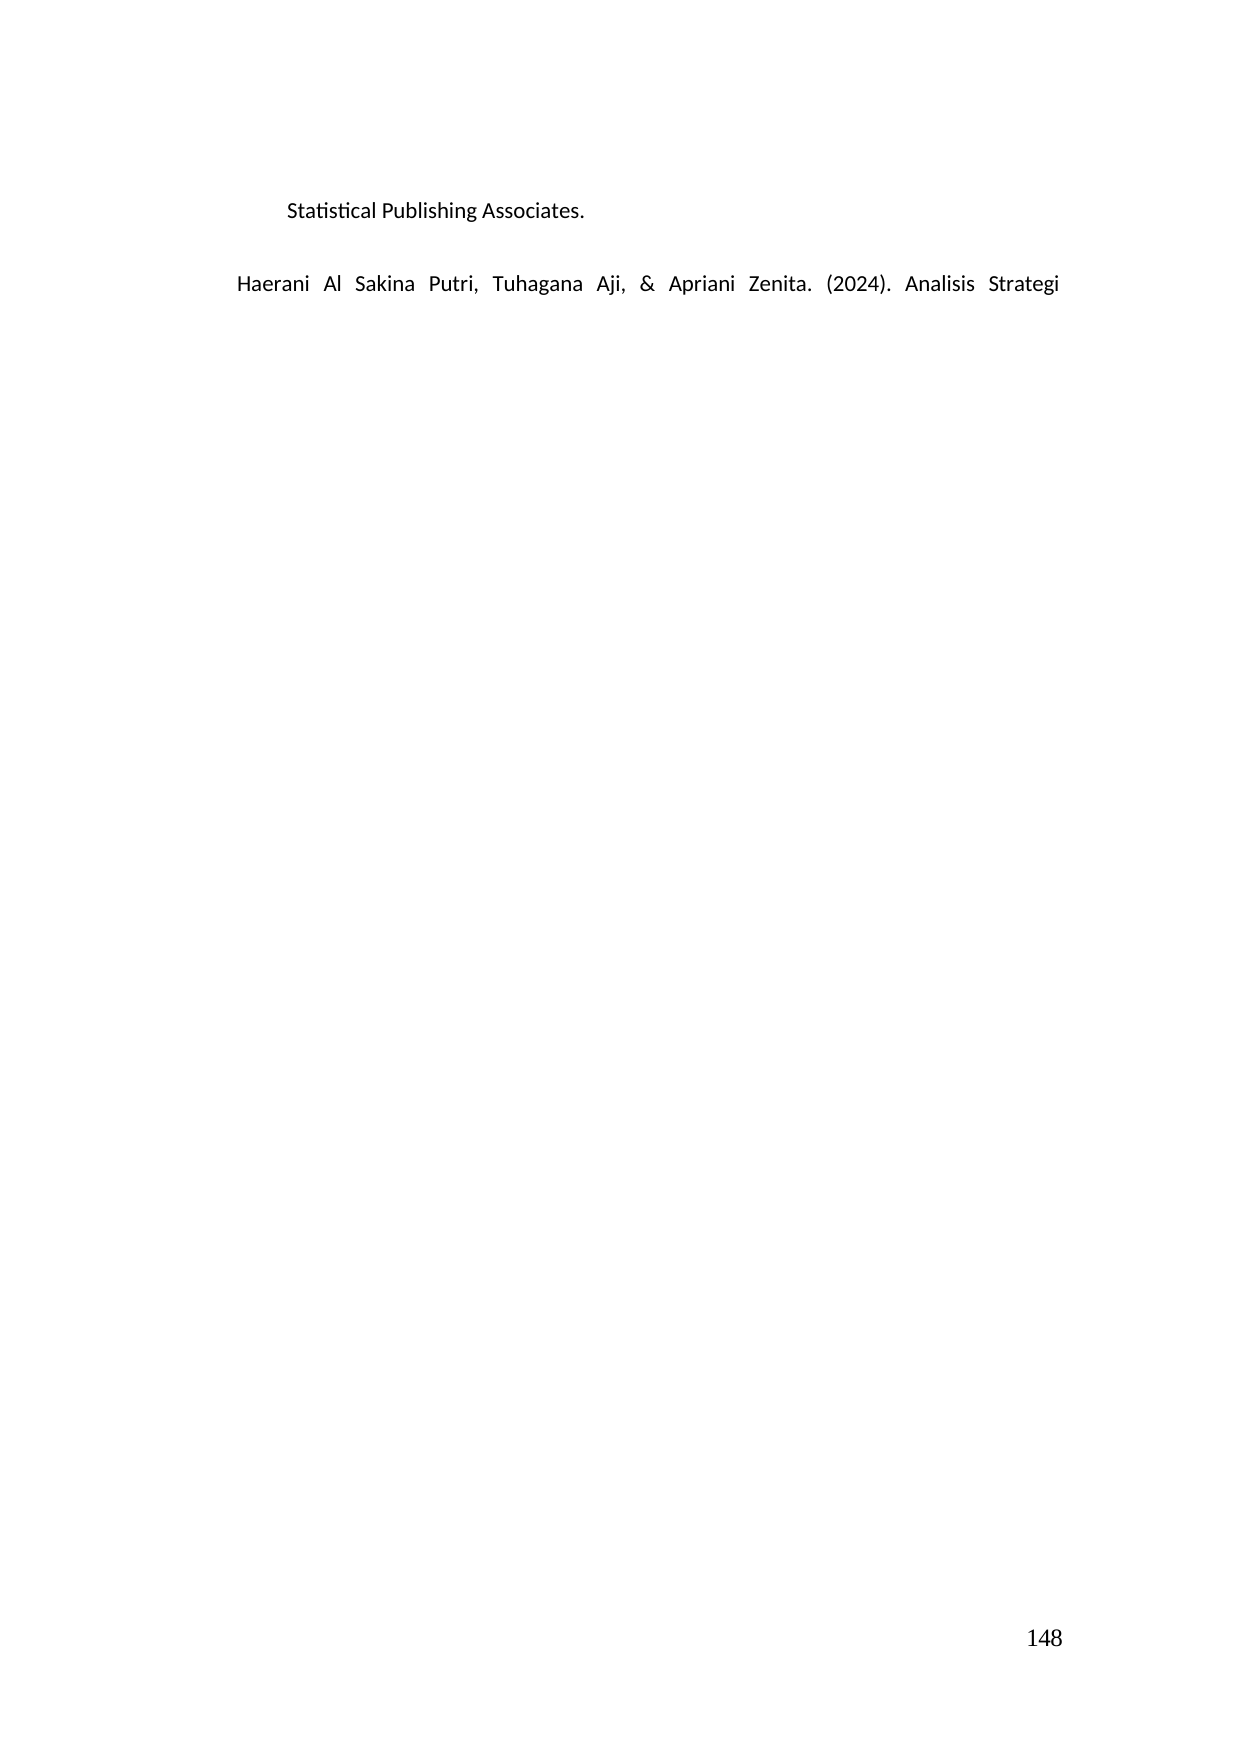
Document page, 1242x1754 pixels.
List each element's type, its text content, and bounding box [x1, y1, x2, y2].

text Haerani Al Sakina Putri, Tuhagana Aji, & Apriani Zenita. (2024). Analisis Strategi [237, 269, 1197, 297]
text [237, 196, 1066, 224]
